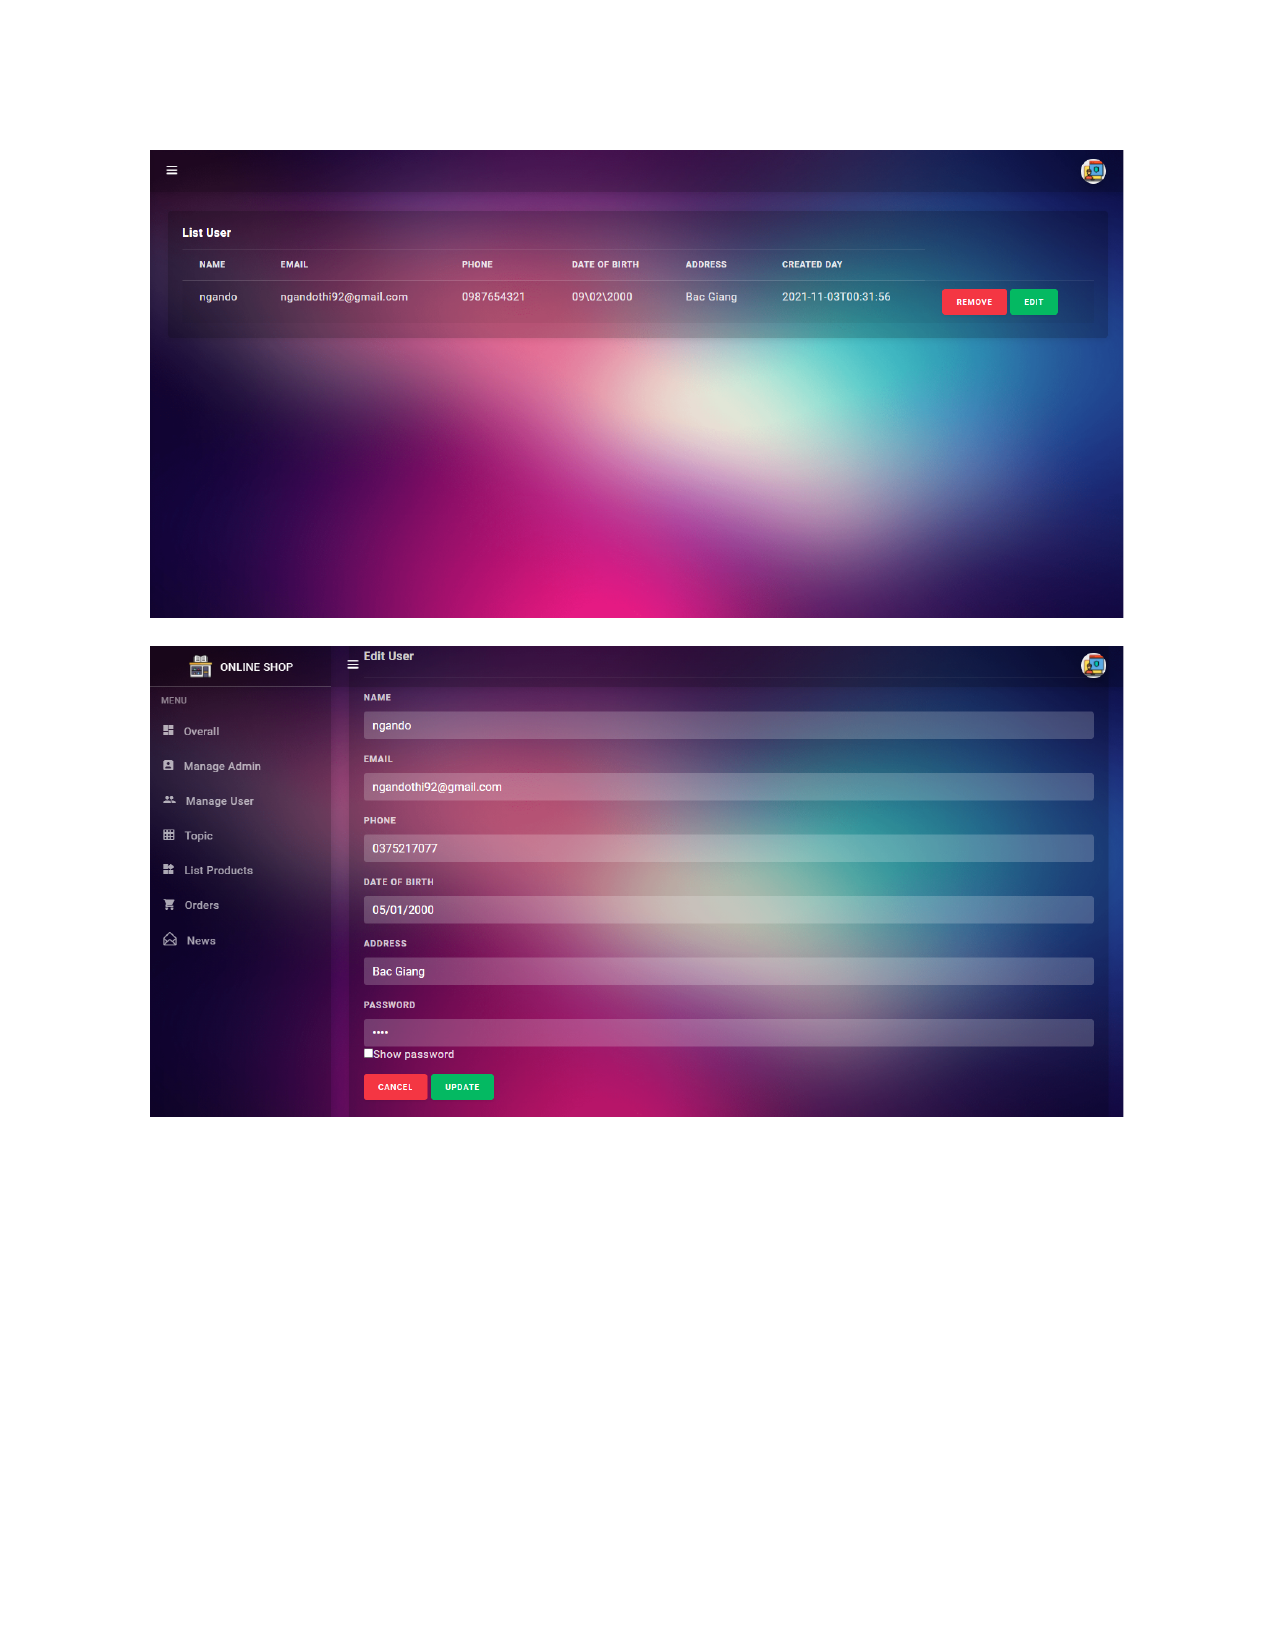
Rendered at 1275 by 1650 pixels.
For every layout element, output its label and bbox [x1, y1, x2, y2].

picture [150, 646, 1124, 1117]
picture [150, 150, 1124, 618]
